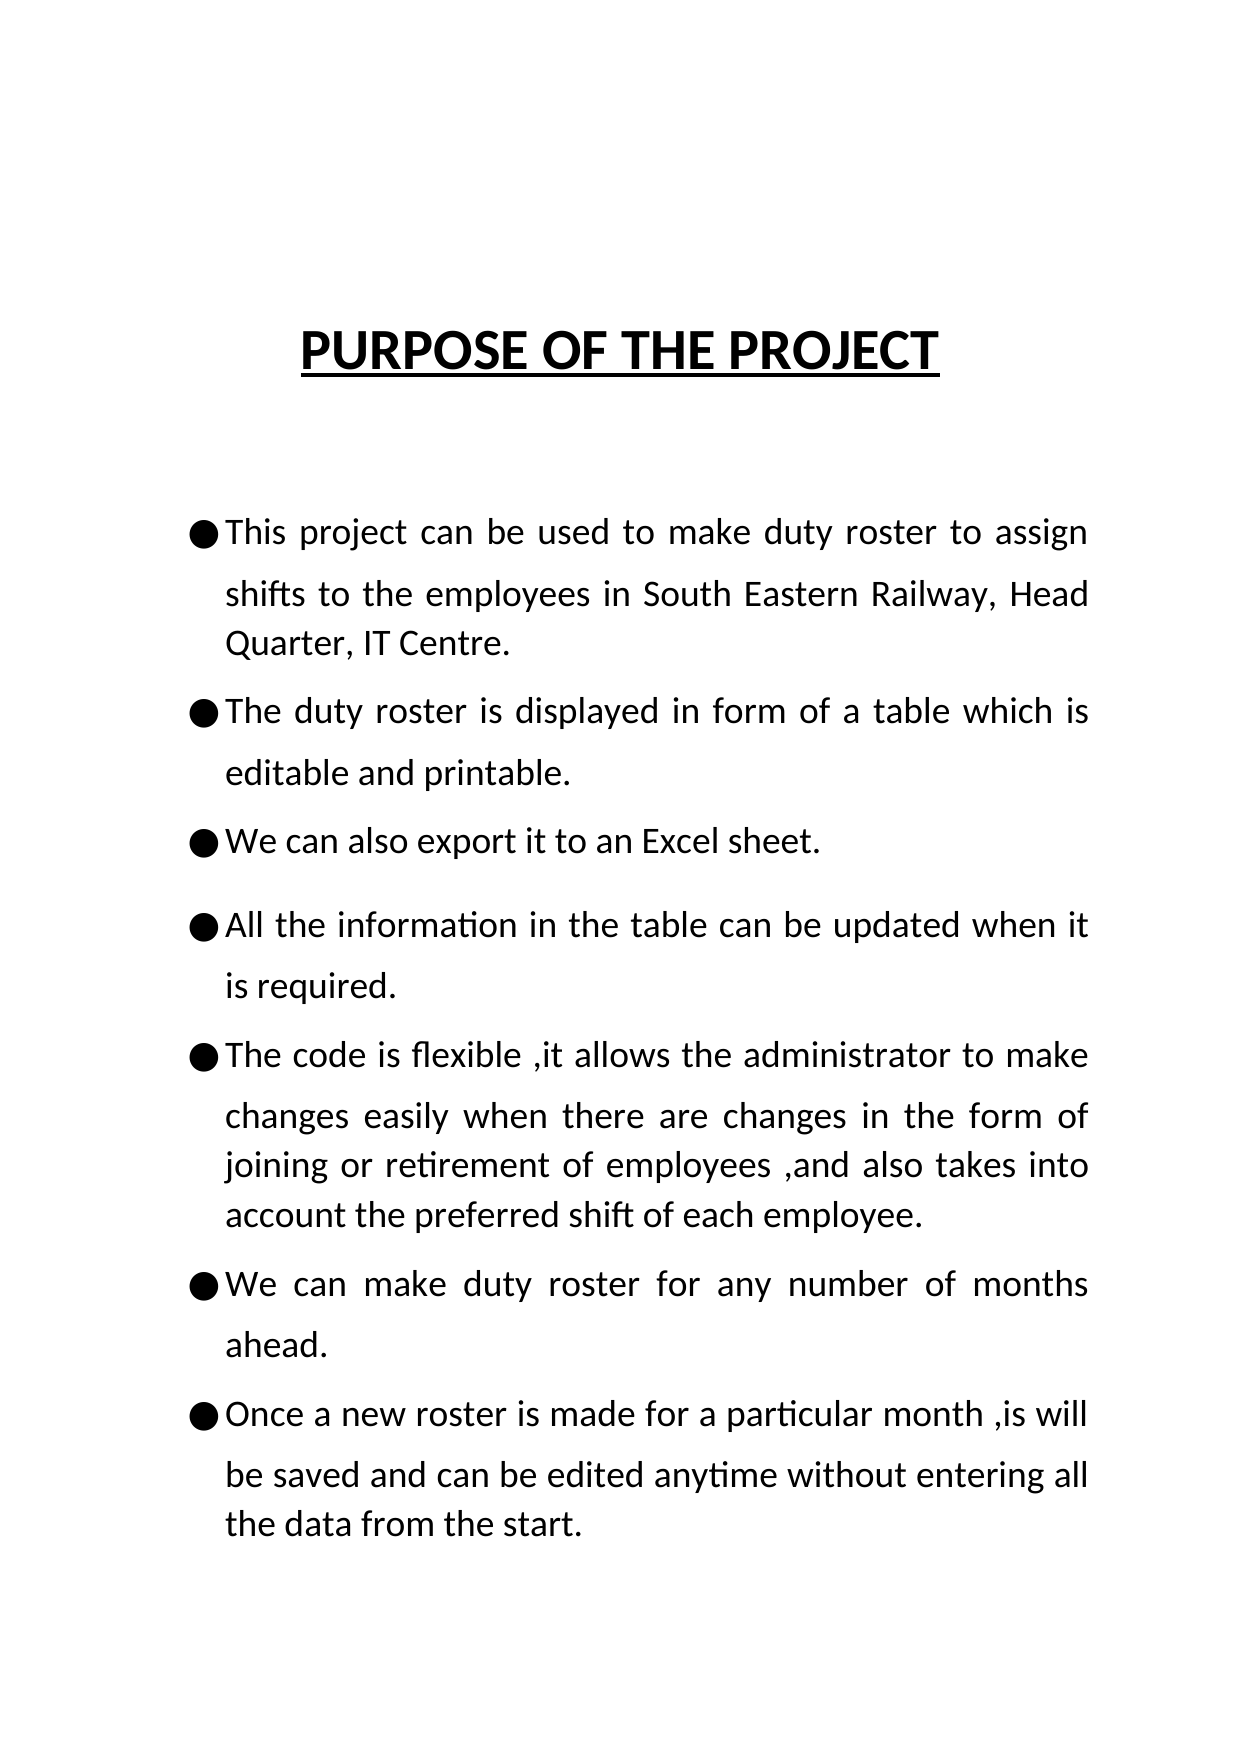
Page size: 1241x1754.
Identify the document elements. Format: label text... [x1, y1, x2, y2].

list We can make duty roster for any number of months ahead. [187, 1240, 1090, 1367]
list The code is flexible ,it allows the administrator to make changes easily when there are changes in the form of joining or retirement of employees ,and also takes into account the preferred shift of each employee. [187, 1011, 1090, 1237]
list We can also export it to an Excel sheet. [187, 798, 1090, 875]
list All the information in the table can be updated when it is required. [187, 881, 1090, 1008]
list This project can be used to make duty roster to assign shifts to the employees in South Eastern Railway, Head Quarter, IT Centre. [187, 489, 1090, 665]
text PURPOSE OF THE PROJECT [150, 313, 1090, 384]
list The duty roster is displayed in form of a table which is editable and printable. [187, 668, 1090, 795]
list Once a new roster is made for a particular month ,is will be saved and can be edited anytime without entering all the data from the start. [187, 1370, 1090, 1546]
